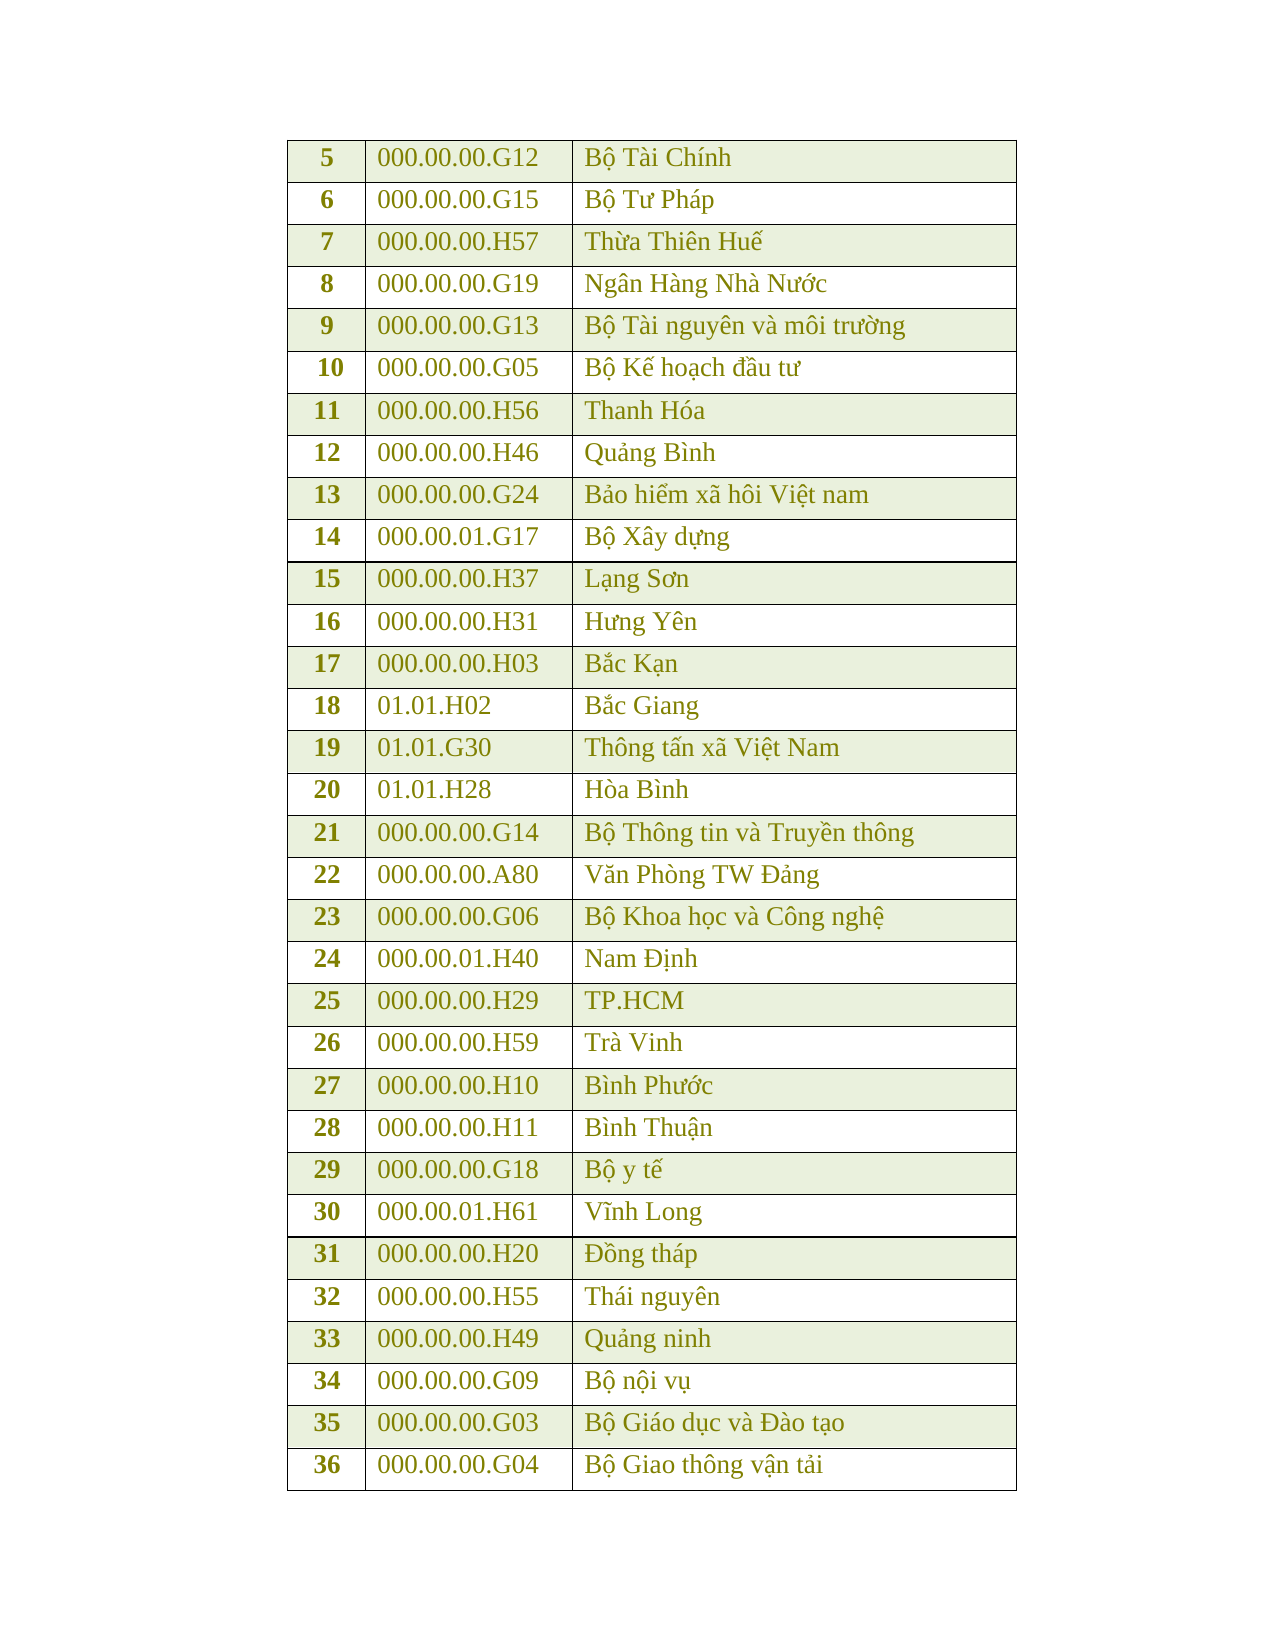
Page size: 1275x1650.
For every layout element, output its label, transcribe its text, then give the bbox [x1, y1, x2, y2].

table_cell 000.00.00.H46 [366, 436, 572, 477]
table_cell TP.HCM [573, 984, 1016, 1026]
table_cell 32 [288, 1280, 365, 1321]
table_cell Hòa Bình [573, 774, 1016, 814]
table_cell Bộ nội vụ [573, 1364, 1016, 1405]
table_cell Ngân Hàng Nhà Nước [573, 267, 1016, 308]
table_cell 000.00.00.A80 [366, 858, 572, 899]
table_cell Trà Vinh [573, 1027, 1016, 1068]
table_cell 22 [288, 858, 365, 899]
table_cell 000.00.00.G18 [366, 1153, 572, 1194]
table_cell 8 [288, 267, 365, 308]
table_cell 23 [288, 900, 365, 941]
table_cell 000.00.00.G05 [366, 352, 572, 393]
table_cell 000.00.00.H03 [366, 647, 572, 688]
table_cell Bình Thuận [573, 1111, 1016, 1152]
table_cell 000.00.00.H55 [366, 1280, 572, 1321]
table_cell Bắc Kạn [573, 647, 1016, 688]
table_cell 000.00.00.H49 [366, 1322, 572, 1363]
table_cell Bộ Tư Pháp [573, 183, 1016, 224]
table_cell Đồng tháp [573, 1238, 1016, 1279]
table_cell Bộ Giao thông vận tải [573, 1449, 1016, 1489]
table_cell Thanh Hóa [573, 394, 1016, 435]
table_cell 15 [288, 563, 365, 604]
table_cell Quảng ninh [573, 1322, 1016, 1363]
table_cell Quảng Bình [573, 436, 1016, 477]
table_cell 01.01.G30 [366, 731, 572, 772]
table_cell 16 [288, 605, 365, 646]
table_cell 13 [288, 478, 365, 519]
table_cell 27 [288, 1069, 365, 1110]
table_cell 36 [288, 1449, 365, 1489]
table_cell Thừa Thiên Huế [573, 225, 1016, 266]
table_cell 6 [288, 183, 365, 224]
table_cell Thông tấn xã Việt Nam [573, 731, 1016, 772]
table_cell 000.00.00.H57 [366, 225, 572, 266]
table_cell Bộ Tài nguyên và môi trường [573, 309, 1016, 351]
table_cell 000.00.00.H31 [366, 605, 572, 646]
table_cell 30 [288, 1195, 365, 1236]
table_cell 17 [288, 647, 365, 688]
table_cell Bộ y tế [573, 1153, 1016, 1194]
table_cell Bộ Kế hoạch đầu tư [573, 352, 1016, 393]
table_cell 34 [288, 1364, 365, 1405]
table_cell 000.00.00.G03 [366, 1406, 572, 1447]
table_cell 28 [288, 1111, 365, 1152]
table_cell 000.00.00.G09 [366, 1364, 572, 1405]
table_cell 25 [288, 984, 365, 1026]
table_cell Bộ Xây dựng [573, 520, 1016, 561]
table_cell 000.00.00.H37 [366, 563, 572, 604]
table_cell 21 [288, 816, 365, 857]
table_cell Lạng Sơn [573, 563, 1016, 604]
table_cell 000.00.00.H59 [366, 1027, 572, 1068]
table_cell 000.00.01.G17 [366, 520, 572, 561]
table_cell 000.00.00.G19 [366, 267, 572, 308]
table_cell 01.01.H02 [366, 689, 572, 730]
table_cell 24 [288, 942, 365, 983]
table_cell 000.00.00.G15 [366, 183, 572, 224]
table_cell 7 [288, 225, 365, 266]
table_cell 000.00.00.H20 [366, 1238, 572, 1279]
table_cell 000.00.00.H10 [366, 1069, 572, 1110]
table_cell 5 [288, 141, 365, 182]
table_cell Bảo hiểm xã hôi Việt nam [573, 478, 1016, 519]
table_cell 19 [288, 731, 365, 772]
table_cell 000.00.00.H56 [366, 394, 572, 435]
table_cell Văn Phòng TW Đảng [573, 858, 1016, 899]
table_cell 000.00.00.H11 [366, 1111, 572, 1152]
table_cell 01.01.H28 [366, 774, 572, 814]
table_cell 12 [288, 436, 365, 477]
table_cell 000.00.00.G24 [366, 478, 572, 519]
table_cell Vĩnh Long [573, 1195, 1016, 1236]
table_cell 29 [288, 1153, 365, 1194]
table_cell 11 [288, 394, 365, 435]
table_cell 000.00.00.H29 [366, 984, 572, 1026]
table_cell Bình Phước [573, 1069, 1016, 1110]
table_cell 20 [288, 774, 365, 814]
table_cell Hưng Yên [573, 605, 1016, 646]
table_cell 18 [288, 689, 365, 730]
table_cell 000.00.00.G06 [366, 900, 572, 941]
table_cell 26 [288, 1027, 365, 1068]
table_cell 33 [288, 1322, 365, 1363]
table_cell Bộ Giáo dục và Đào tạo [573, 1406, 1016, 1447]
table_cell Bộ Thông tin và Truyền thông [573, 816, 1016, 857]
table_cell Bắc Giang [573, 689, 1016, 730]
table_cell 000.00.00.G04 [366, 1449, 572, 1489]
table_cell 000.00.01.H61 [366, 1195, 572, 1236]
table_cell 000.00.01.H40 [366, 942, 572, 983]
table_cell 000.00.00.G13 [366, 309, 572, 351]
table_cell 000.00.00.G12 [366, 141, 572, 182]
table_cell Bộ Khoa học và Công nghệ [573, 900, 1016, 941]
table_cell 9 [288, 309, 365, 351]
table_cell 10 [288, 352, 365, 393]
table_cell 000.00.00.G14 [366, 816, 572, 857]
table_cell Nam Định [573, 942, 1016, 983]
table_cell 14 [288, 520, 365, 561]
table_cell Thái nguyên [573, 1280, 1016, 1321]
table_cell 35 [288, 1406, 365, 1447]
table_cell Bộ Tài Chính [573, 141, 1016, 182]
table_cell 31 [288, 1238, 365, 1279]
